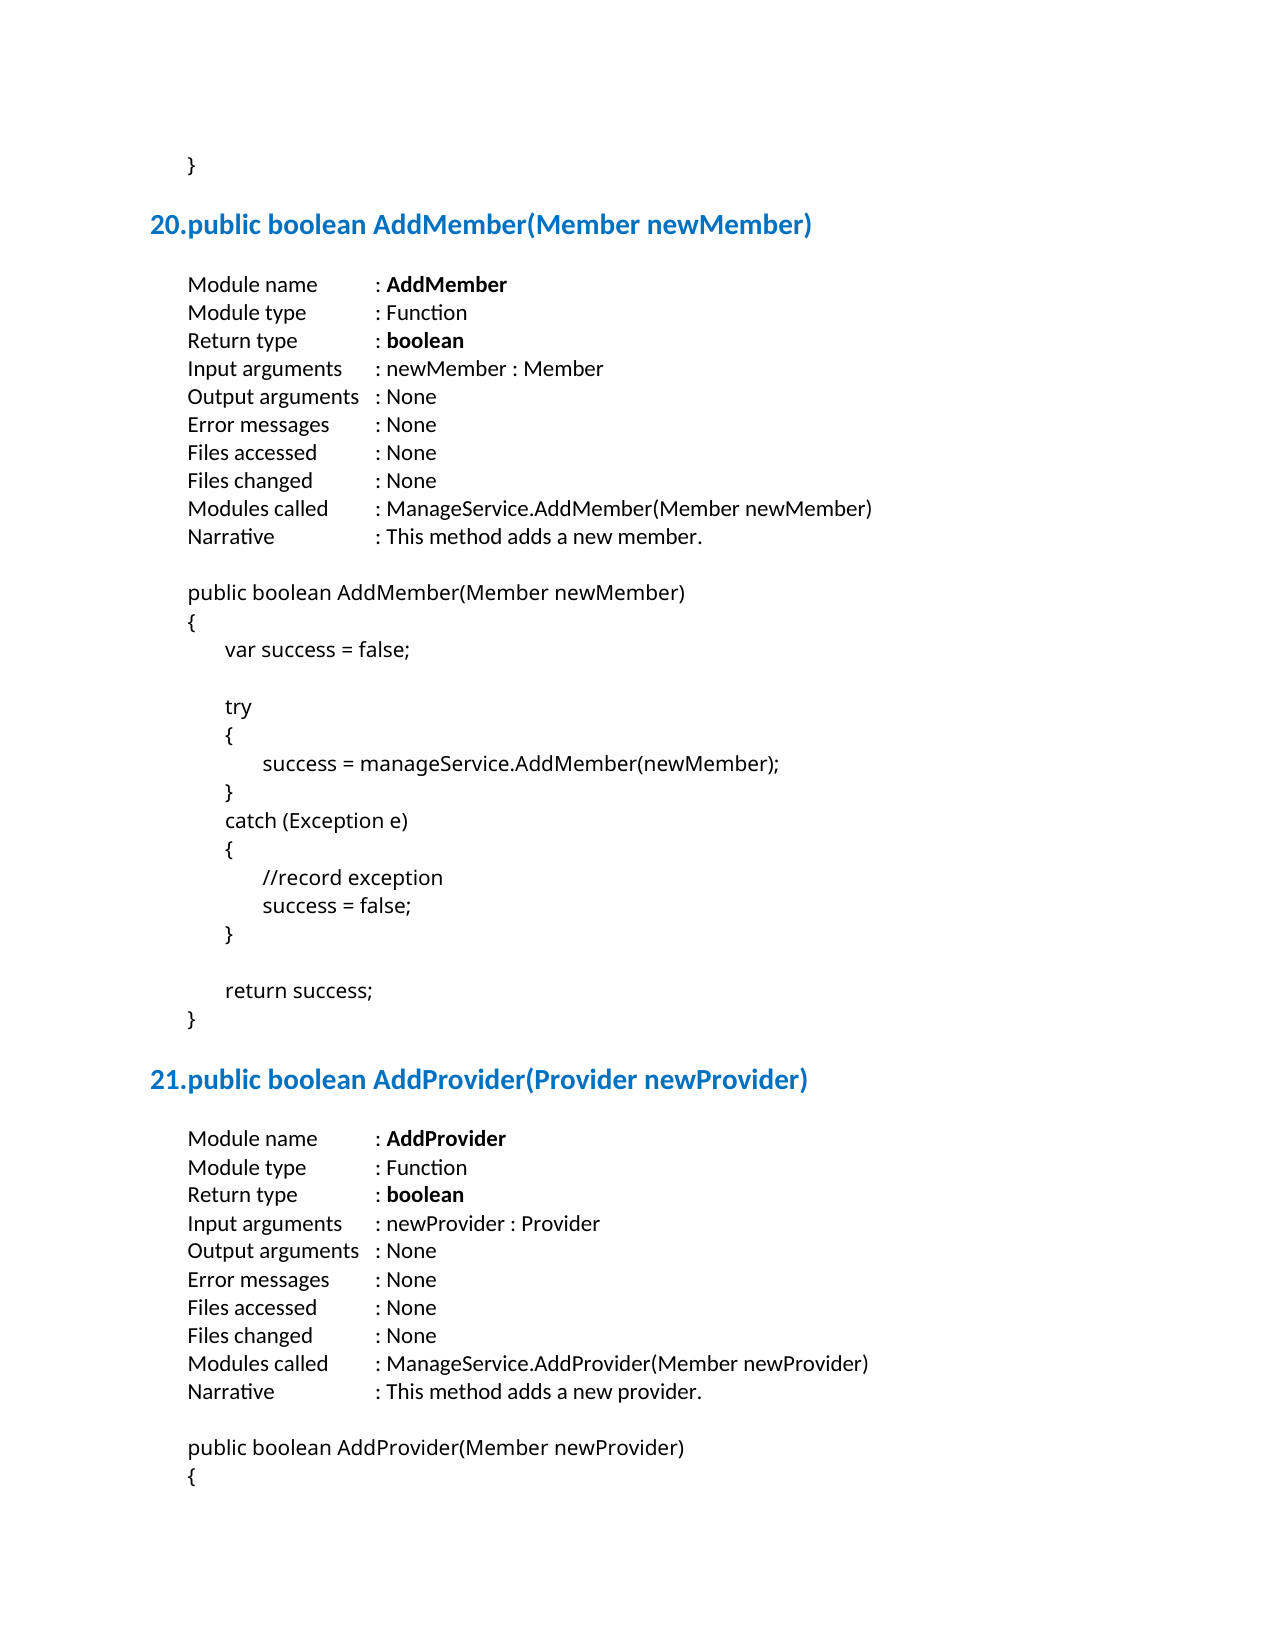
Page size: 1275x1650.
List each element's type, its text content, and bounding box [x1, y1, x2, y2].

text Modules called : ManageService.AddMember(Member newMember) [187, 494, 1125, 522]
list public boolean AddProvider(Provider newProvider) [150, 1061, 1125, 1097]
text return success; [187, 976, 1125, 1004]
text Module type : Function [187, 1153, 1125, 1181]
text Files accessed : None [187, 438, 1125, 466]
text Files changed : None [187, 466, 1125, 494]
text public boolean AddProvider(Member newProvider) [187, 1433, 1125, 1461]
text public boolean AddMember(Member newMember) [187, 578, 1125, 607]
text { [187, 1461, 1125, 1490]
text Modules called : ManageService.AddProvider(Member newProvider) [187, 1349, 1125, 1377]
text Error messages : None [187, 1265, 1125, 1293]
text try [187, 692, 1125, 721]
text { [187, 607, 1125, 635]
text Output arguments : None [187, 382, 1125, 410]
text } [187, 777, 1125, 806]
text Return type : boolean [187, 326, 1125, 354]
text Files changed : None [187, 1321, 1125, 1349]
text } [187, 919, 1125, 948]
text success = manageService.AddMember(newMember); [187, 749, 1125, 777]
text var success = false; [187, 635, 1125, 664]
text { [187, 834, 1125, 863]
text Files accessed : None [187, 1293, 1125, 1321]
text Input arguments : newProvider : Provider [187, 1209, 1125, 1237]
text success = false; [187, 891, 1125, 919]
text } [187, 150, 1125, 178]
text //record exception [187, 863, 1125, 891]
text Return type : boolean [187, 1181, 1125, 1209]
text Output arguments : None [187, 1237, 1125, 1265]
text { [187, 721, 1125, 749]
text Input arguments : newMember : Member [187, 354, 1125, 382]
text Narrative : This method adds a new member. [187, 522, 1125, 550]
list public boolean AddMember(Member newMember) [150, 206, 1125, 242]
text Module name : AddMember [187, 270, 1125, 298]
text } [187, 1004, 1125, 1033]
text catch (Exception e) [187, 806, 1125, 834]
text Module name : AddProvider [187, 1124, 1125, 1153]
text Narrative : This method adds a new provider. [187, 1377, 1125, 1405]
text Module type : Function [187, 298, 1125, 326]
text Error messages : None [187, 410, 1125, 438]
